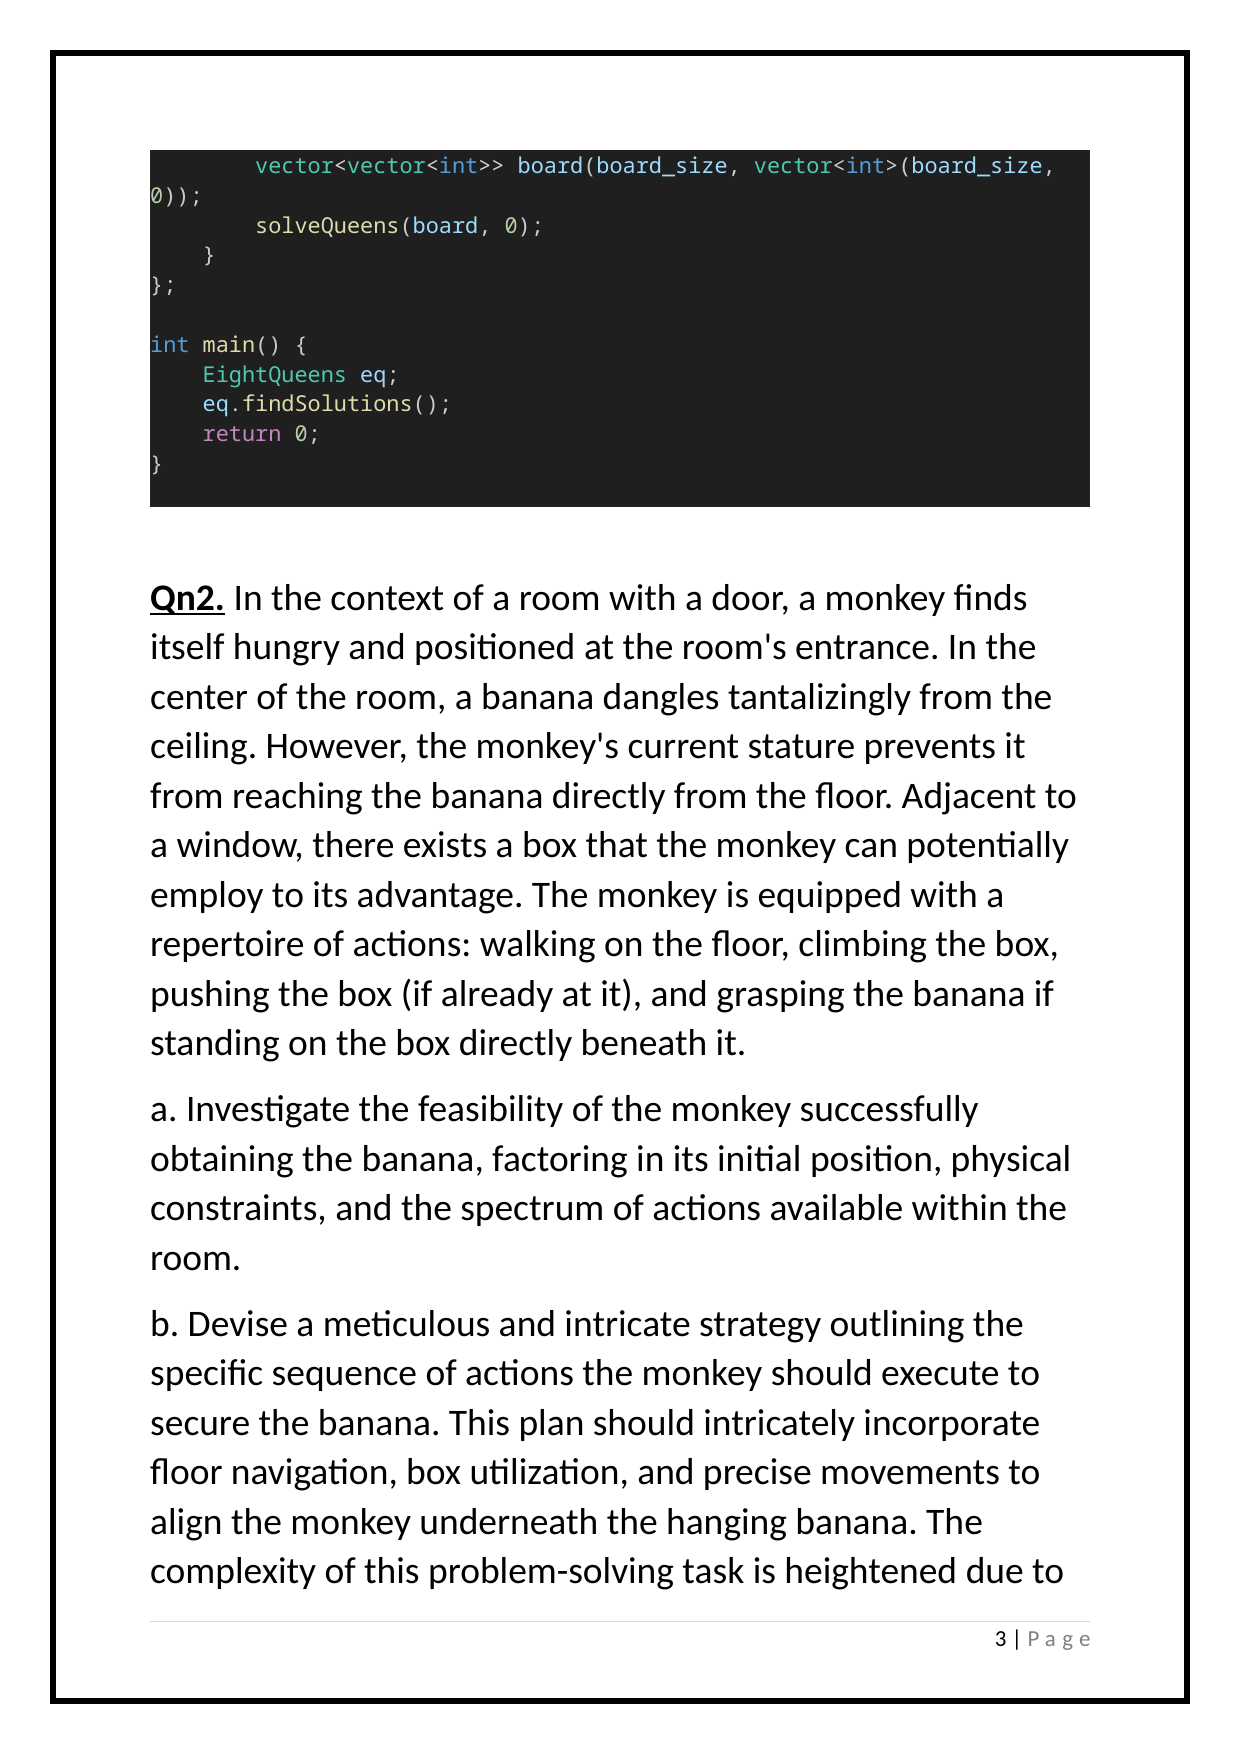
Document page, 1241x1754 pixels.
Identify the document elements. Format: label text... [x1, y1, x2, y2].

text } [150, 448, 1090, 478]
text eq.findSolutions(); [150, 388, 1090, 418]
text vector<vector<int>> board(board_size, vector<int>(board_size, 0)); [150, 150, 1090, 209]
text Qn2. In the context of a room with a door, a monkey finds itself hungry and positioned at the room's entrance. In the center of the room, a banana dangles tantalizingly from the ceiling. However, the monkey's current stature prevents it from reaching the banana directly from the floor. Adjacent to a window, there exists a box that the monkey can potentially employ to its advantage. The monkey is equipped with a repertoire of actions: walking on the floor, climbing the box, pushing the box (if already at it), and grasping the banana if standing on the box directly beneath it. [150, 574, 1090, 1065]
text }; [150, 269, 1090, 299]
text solveQueens(board, 0); [150, 209, 1090, 239]
text a. Investigate the feasibility of the monkey successfully obtaining the banana, factoring in its initial position, physical constraints, and the spectrum of actions available within the room. [150, 1085, 1090, 1279]
text int main() { [150, 329, 1090, 358]
text return 0; [150, 418, 1090, 448]
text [150, 1300, 1090, 1593]
text } [150, 239, 1090, 269]
text EightQueens eq; [150, 358, 1090, 388]
